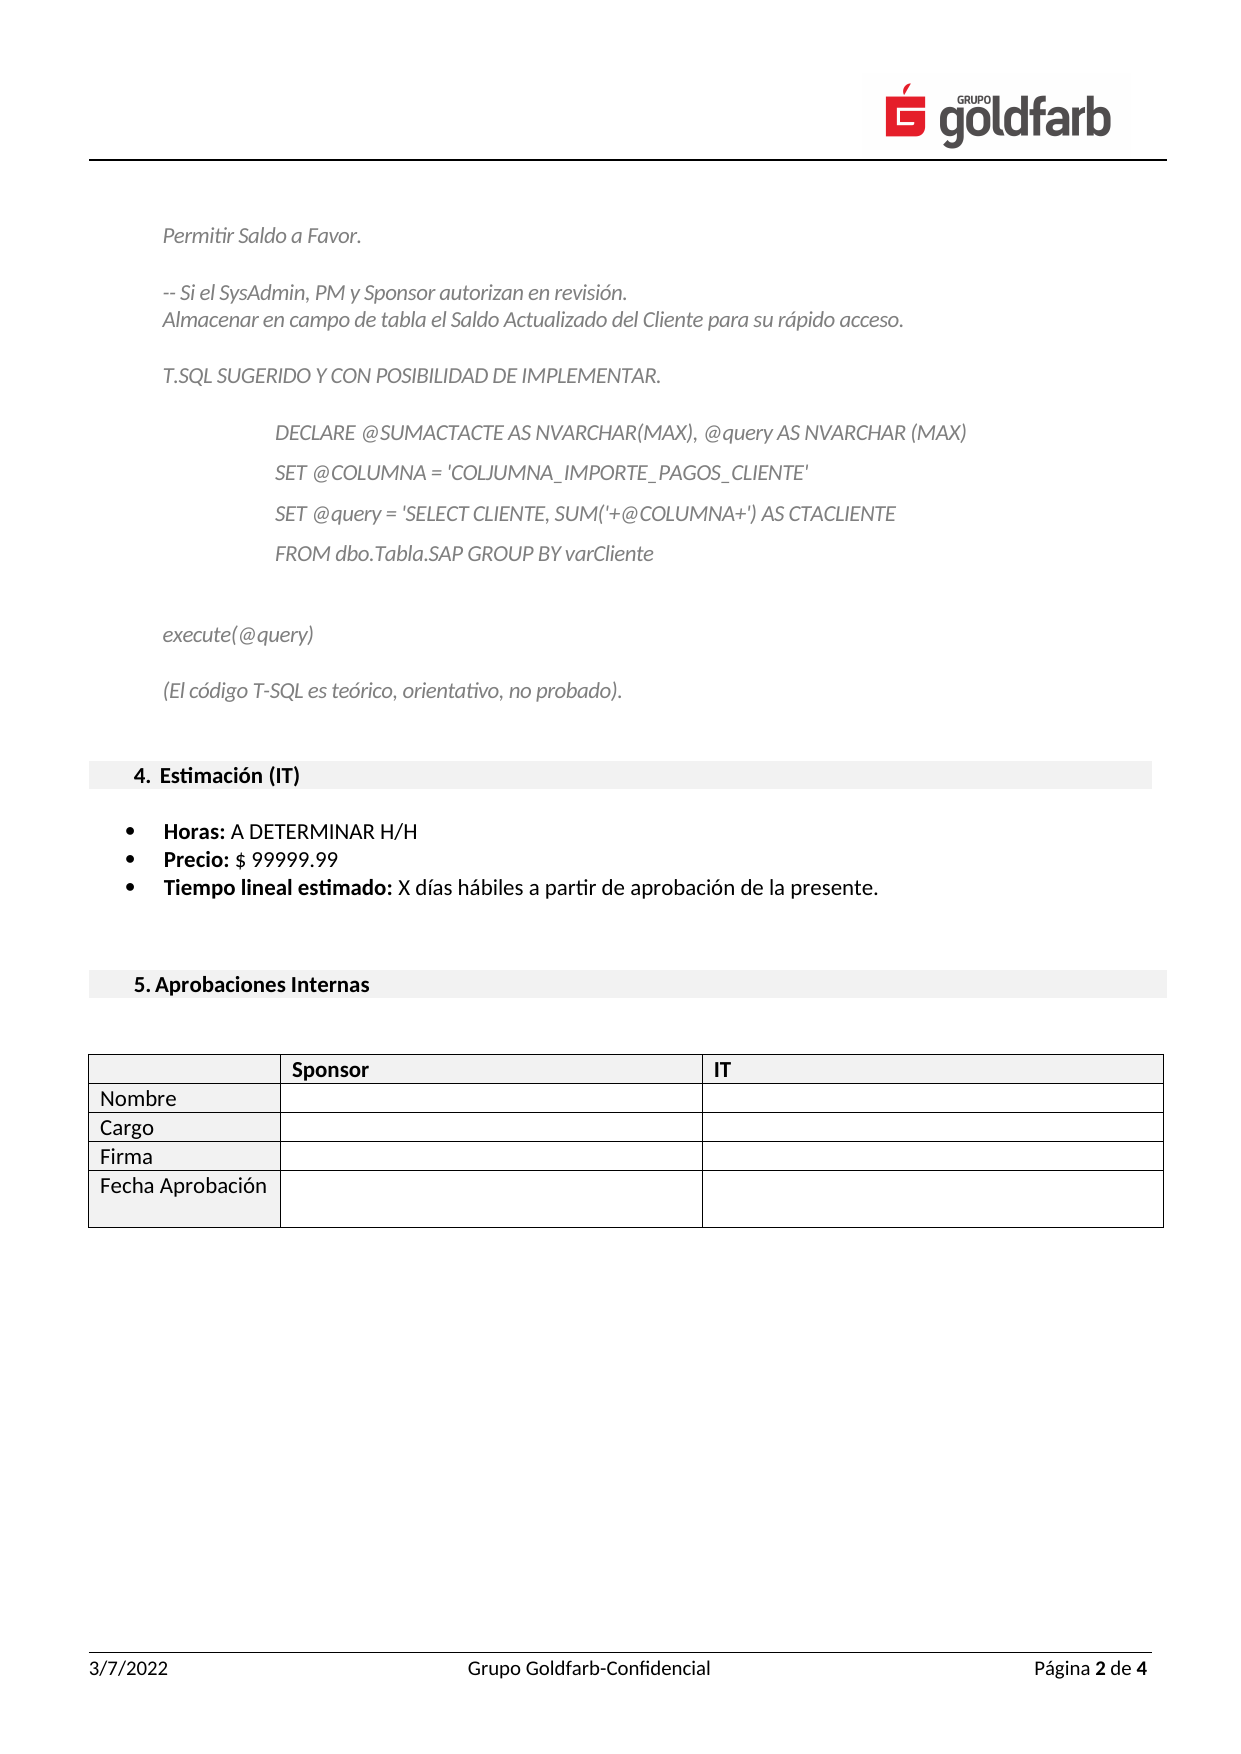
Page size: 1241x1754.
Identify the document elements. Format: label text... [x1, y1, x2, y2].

table_cell [281, 1084, 702, 1112]
text FROM dbo.Tabla.SAP GROUP BY varCliente [201, 539, 1152, 567]
table_header [89, 1055, 280, 1083]
text Permitir Saldo a Favor. [89, 222, 1152, 249]
text DECLARE @SUMACTACTE AS NVARCHAR(MAX), @query AS NVARCHAR (MAX) [201, 418, 1152, 446]
table_header Sponsor [281, 1055, 702, 1083]
list Tiempo lineal estimado: X días hábiles a partir de aprobación de la presente. [126, 873, 1152, 901]
table_cell [703, 1084, 1163, 1112]
table_cell Nombre [89, 1084, 280, 1112]
text SET @query = 'SELECT CLIENTE, SUM('+@COLUMNA+') AS CTACLIENTE [201, 499, 1152, 527]
table_header Estimación (IT) [152, 761, 1152, 789]
table_cell Cargo [89, 1113, 280, 1141]
text execute(@query) [89, 620, 1152, 648]
table_cell [703, 1113, 1163, 1141]
table_cell Fecha Aprobación [89, 1171, 280, 1227]
table_cell [281, 1142, 702, 1170]
table_cell [281, 1171, 702, 1227]
list Precio: $ 99999.99 [126, 845, 1152, 873]
text (El código T-SQL es teórico, orientativo, no probado). [89, 676, 1152, 704]
text SET @COLUMNA = 'COLJUMNA_IMPORTE_PAGOS_CLIENTE' [201, 458, 1152, 486]
text Almacenar en campo de tabla el Saldo Actualizado del Cliente para su rápido acceso. [89, 306, 1152, 334]
table_header [89, 970, 148, 998]
table_header IT [703, 1055, 1163, 1083]
table_cell Firma [89, 1142, 280, 1170]
table_header Aprobaciones Internas [148, 970, 1167, 998]
text T.SQL SUGERIDO Y CON POSIBILIDAD DE IMPLEMENTAR. [89, 362, 1152, 390]
table_cell [281, 1113, 702, 1141]
picture [862, 73, 1132, 158]
table_cell [703, 1142, 1163, 1170]
table_header [89, 761, 152, 789]
text -- Si el SysAdmin, PM y Sponsor autorizan en revisión. [89, 278, 1152, 306]
table_cell [703, 1171, 1163, 1227]
list Horas: A DETERMINAR H/H [126, 817, 1152, 845]
